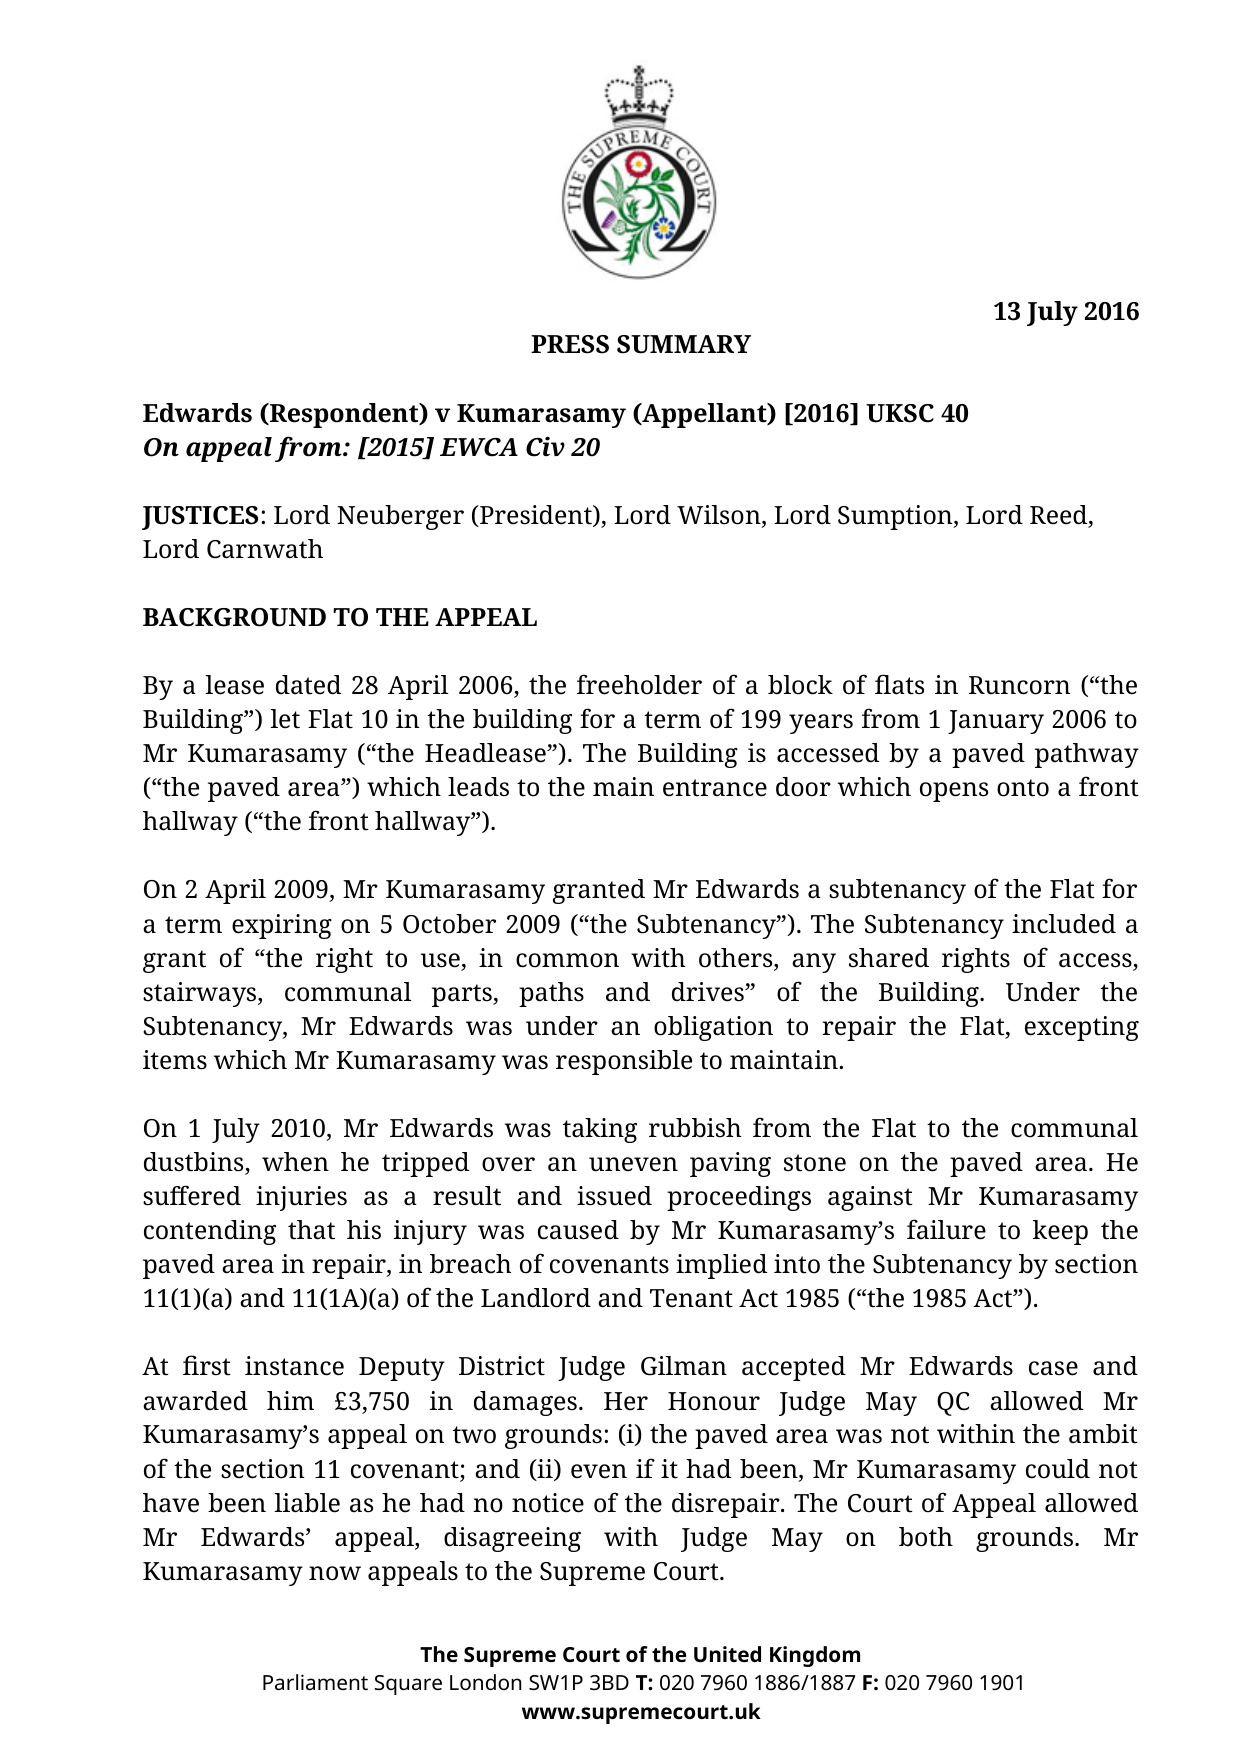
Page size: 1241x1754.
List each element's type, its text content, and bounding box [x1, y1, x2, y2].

picture [553, 59, 729, 294]
text On 1 July 2010, Mr Edwards was taking rubbish from the Flat to the communal dustbins, when he tripped over an uneven paving stone on the paved area. He suffered injuries as a result and issued proceedings against Mr Kumarasamy contending that his injury was caused by Mr Kumarasamy’s failure to keep the paved area in repair, in breach of covenants implied into the Subtenancy by section 11(1)(a) and 11(1A)(a) of the Landlord and Tenant Act 1985 (“the 1985 Act”). [142, 1111, 1140, 1315]
text On appeal from: [2015] EWCA Civ 20 [142, 429, 1140, 463]
text PRESS SUMMARY [142, 327, 1140, 361]
text By a lease dated 28 April 2006, the freeholder of a block of flats in Runcorn (“the Building”) let Flat 10 in the building for a term of 199 years from 1 January 2006 to Mr Kumarasamy (“the Headlease”). The Building is accessed by a paved pathway (“the paved area”) which leads to the main entrance door which opens onto a front hallway (“the front hallway”). [142, 668, 1140, 838]
text Edwards (Respondent) v Kumarasamy (Appellant) [2016] UKSC 40 [142, 395, 1140, 429]
text BACKGROUND TO THE APPEAL [142, 600, 1140, 634]
text At first instance Deputy District Judge Gilman accepted Mr Edwards case and awarded him £3,750 in damages. Her Honour Judge May QC allowed Mr Kumarasamy’s appeal on two grounds: (i) the paved area was not within the ambit of the section 11 covenant; and (ii) even if it had been, Mr Kumarasamy could not have been liable as he had no notice of the disrepair. The Court of Appeal allowed Mr Edwards’ appeal, disagreeing with Judge May on both grounds. Mr Kumarasamy now appeals to the Supreme Court. [142, 1349, 1140, 1587]
text 13 July 2016 [142, 293, 1140, 327]
text JUSTICES: Lord Neuberger (President), Lord Wilson, Lord Sumption, Lord Reed, Lord Carnwath [142, 497, 1140, 566]
text On 2 April 2009, Mr Kumarasamy granted Mr Edwards a subtenancy of the Flat for a term expiring on 5 October 2009 (“the Subtenancy”). The Subtenancy included a grant of “the right to use, in common with others, any shared rights of access, stairways, communal parts, paths and drives” of the Building. Under the Subtenancy, Mr Edwards was under an obligation to repair the Flat, excepting items which Mr Kumarasamy was responsible to maintain. [142, 872, 1140, 1077]
